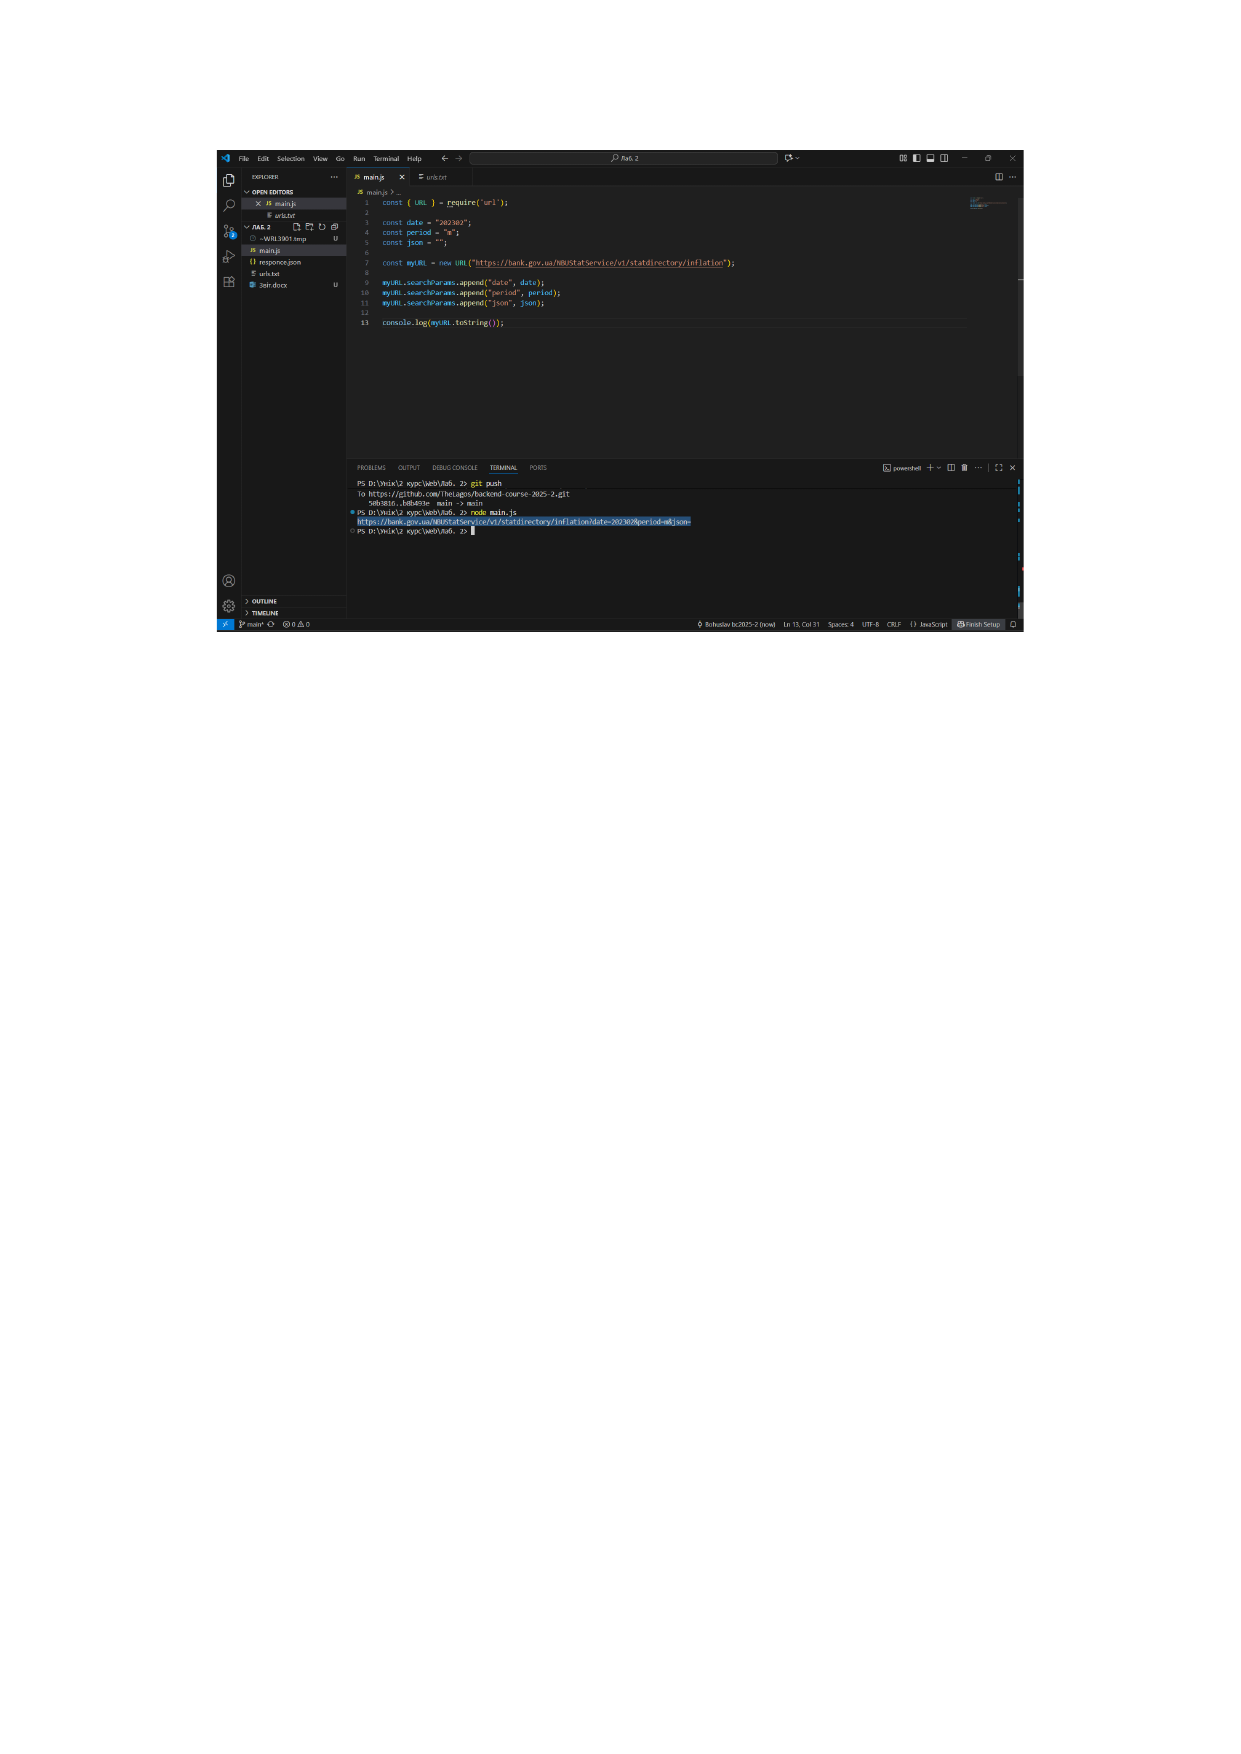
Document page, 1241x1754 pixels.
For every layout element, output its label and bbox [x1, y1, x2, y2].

picture [216, 150, 1024, 632]
